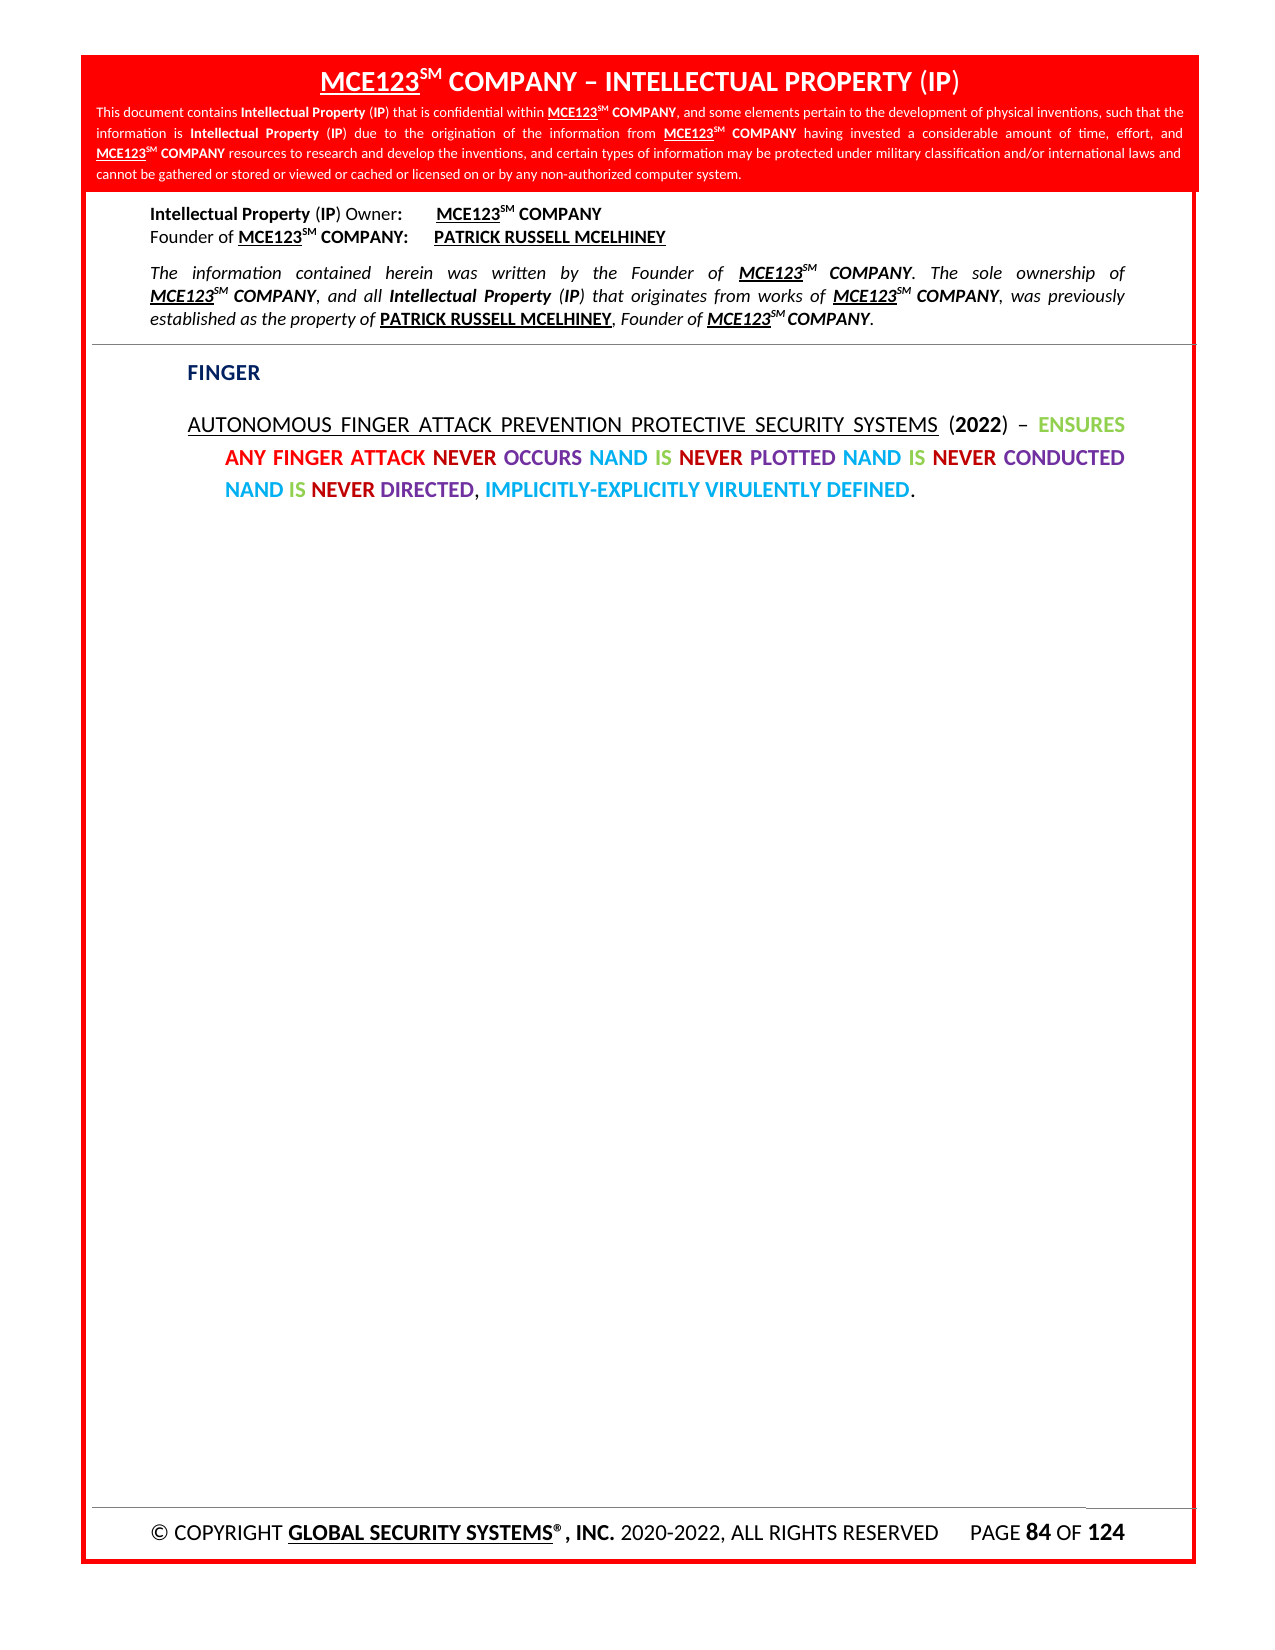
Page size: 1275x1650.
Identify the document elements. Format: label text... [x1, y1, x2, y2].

text FINGER [187, 358, 1125, 386]
text AUTONOMOUS FINGER ATTACK PREVENTION PROTECTIVE SECURITY SYSTEMS (2022) – ENSURES ANY FINGER ATTACK NEVER OCCURS NAND IS NEVER PLOTTED NAND IS NEVER CONDUCTED NAND IS NEVER DIRECTED, IMPLICITLY-EXPLICITLY VIRULENTLY DEFINED. [187, 411, 1125, 503]
